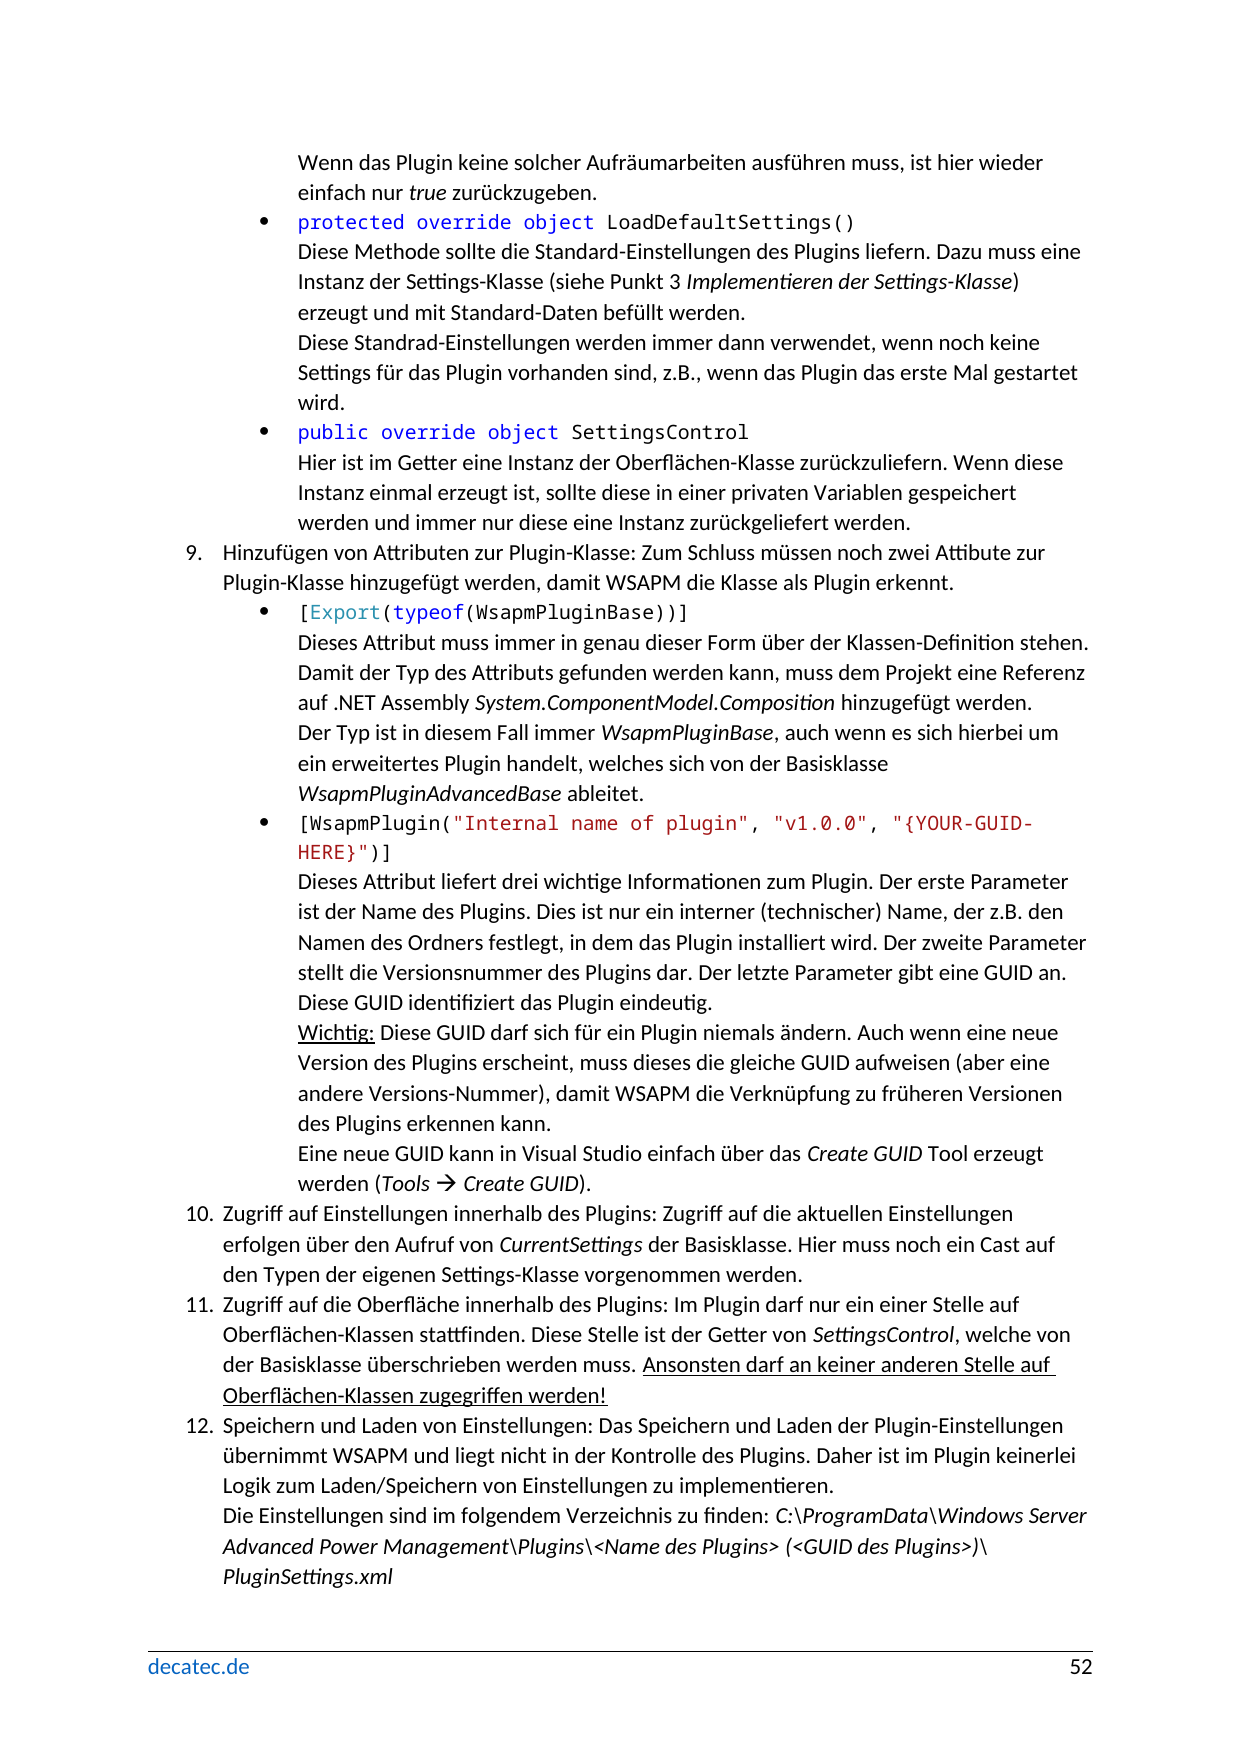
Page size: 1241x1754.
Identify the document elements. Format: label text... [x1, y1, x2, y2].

list Zugriff auf Einstellungen innerhalb des Plugins: Zugriff auf die aktuellen Einstellungen erfolgen über den Aufruf von CurrentSettings der Basisklasse. Hier muss noch ein Cast auf den Typen der eigenen Settings-Klasse vorgenommen werden. [185, 1199, 1093, 1288]
list public override object SettingsControl Hier ist im Getter eine Instanz der Oberflächen-Klasse zurückzuliefern. Wenn diese Instanz einmal erzeugt ist, sollte diese in einer privaten Variablen gespeichert werden und immer nur diese eine Instanz zurückgeliefert werden. [260, 418, 1093, 536]
list [WsapmPlugin("Internal name of plugin", "v1.0.0", "{YOUR-GUID-HERE}")] Dieses Attribut liefert drei wichtige Informationen zum Plugin. Der erste Parameter ist der Name des Plugins. Dies ist nur ein interner (technischer) Name, der z.B. den Namen des Ordners festlegt, in dem das Plugin installiert wird. Der zweite Parameter stellt die Versionsnummer des Plugins dar. Der letzte Parameter gibt eine GUID an. Diese GUID identifiziert das Plugin eindeutig. Wichtig: Diese GUID darf sich für ein Plugin niemals ändern. Auch wenn eine neue Version des Plugins erscheint, muss dieses die gleiche GUID aufweisen (aber eine andere Versions-Nummer), damit WSAPM die Verknüpfung zu früheren Versionen des Plugins erkennen kann. Eine neue GUID kann in Visual Studio einfach über das Create GUID Tool erzeugt werden (Tools Create GUID). [260, 809, 1093, 1197]
list Speichern und Laden von Einstellungen: Das Speichern und Laden der Plugin-Einstellungen übernimmt WSAPM und liegt nicht in der Kontrolle des Plugins. Daher ist im Plugin keinerlei Logik zum Laden/Speichern von Einstellungen zu implementieren. Die Einstellungen sind im folgendem Verzeichnis zu finden: C:\ProgramData\Windows Server Advanced Power Management\Plugins\<Name des Plugins> (<GUID des Plugins>)\PluginSettings.xml [185, 1411, 1093, 1590]
list protected override object LoadDefaultSettings() Diese Methode sollte die Standard-Einstellungen des Plugins liefern. Dazu muss eine Instanz der Settings-Klasse (siehe Punkt 3 Implementieren der Settings-Klasse) erzeugt und mit Standard-Daten befüllt werden. Diese Standrad-Einstellungen werden immer dann verwendet, wenn noch keine Settings für das Plugin vorhanden sind, z.B., wenn das Plugin das erste Mal gestartet wird. [260, 208, 1093, 416]
list [Export(typeof(WsapmPluginBase))] Dieses Attribut muss immer in genau dieser Form über der Klassen-Definition stehen. Damit der Typ des Attributs gefunden werden kann, muss dem Projekt eine Referenz auf .NET Assembly System.ComponentModel.Composition hinzugefügt werden. Der Typ ist in diesem Fall immer WsapmPluginBase, auch wenn es sich hierbei um ein erweitertes Plugin handelt, welches sich von der Basisklasse WsapmPluginAdvancedBase ableitet. [260, 599, 1093, 807]
list Zugriff auf die Oberfläche innerhalb des Plugins: Im Plugin darf nur ein einer Stelle auf Oberflächen-Klassen stattfinden. Diese Stelle ist der Getter von SettingsControl, welche von der Basisklasse überschrieben werden muss. Ansonsten darf an keiner anderen Stelle auf Oberflächen-Klassen zugegriffen werden! [185, 1290, 1093, 1409]
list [260, 148, 1093, 206]
list Hinzufügen von Attributen zur Plugin-Klasse: Zum Schluss müssen noch zwei Attibute zur Plugin-Klasse hinzugefügt werden, damit WSAPM die Klasse als Plugin erkennt. [185, 538, 1093, 596]
